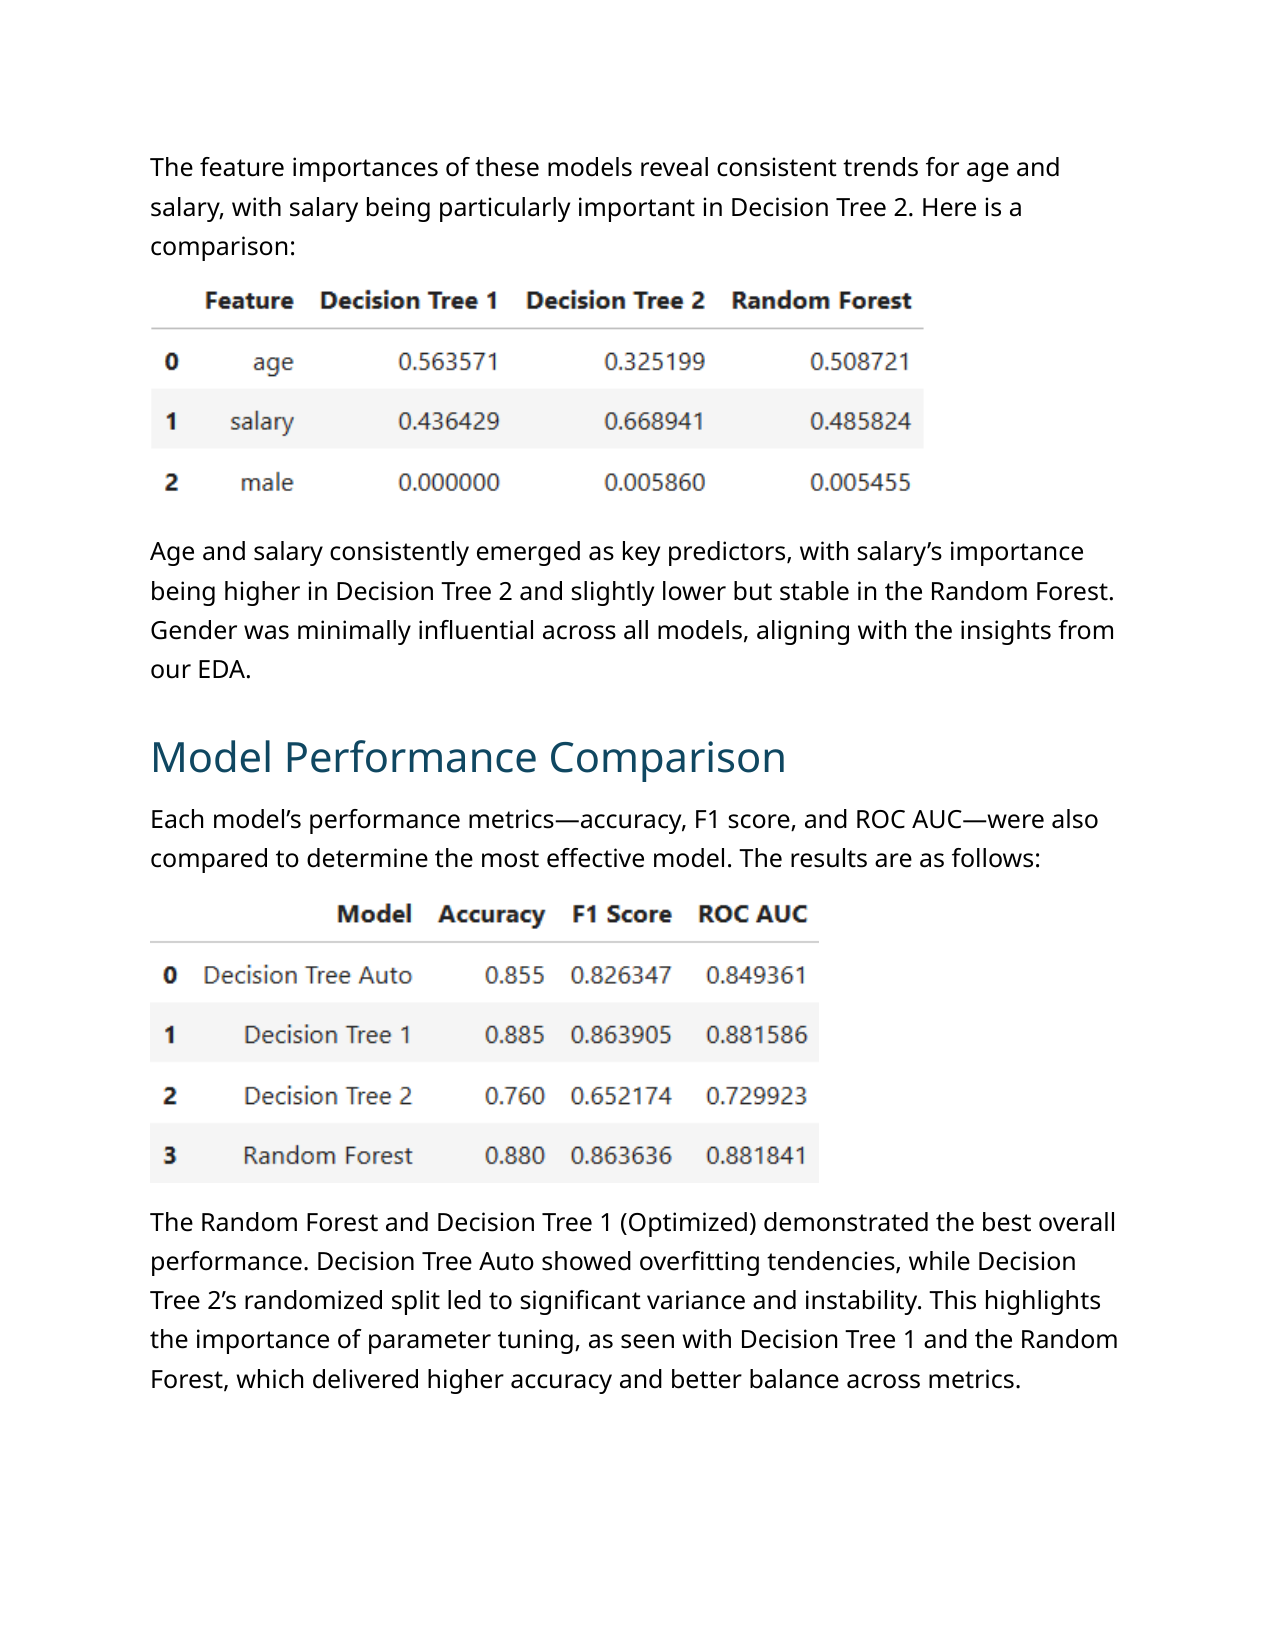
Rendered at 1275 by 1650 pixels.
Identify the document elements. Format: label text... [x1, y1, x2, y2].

subtitle Model Performance Comparison [150, 728, 1125, 785]
text The Random Forest and Decision Tree 1 (Optimized) demonstrated the best overall performance. Decision Tree Auto showed overfitting tendencies, while Decision Tree 2’s randomized split led to significant variance and instability. This highlights the importance of parameter tuning, as seen with Decision Tree 1 and the Random Forest, which delivered higher accuracy and better balance across metrics. [150, 1204, 1125, 1395]
text Age and salary consistently emerged as key predictors, with salary’s importance being higher in Decision Tree 2 and slightly lower but stable in the Random Forest. Gender was minimally influential across all models, aligning with the insights from our EDA. [150, 534, 1125, 686]
text The feature importances of these models reveal consistent trends for age and salary, with salary being particularly important in Decision Tree 2. Here is a comparison: [150, 150, 1125, 262]
text Each model’s performance metrics—accuracy, F1 score, and ROC AUC—were also compared to determine the most effective model. The results are as follows: [150, 802, 1125, 875]
picture [150, 896, 819, 1183]
picture [150, 284, 927, 513]
